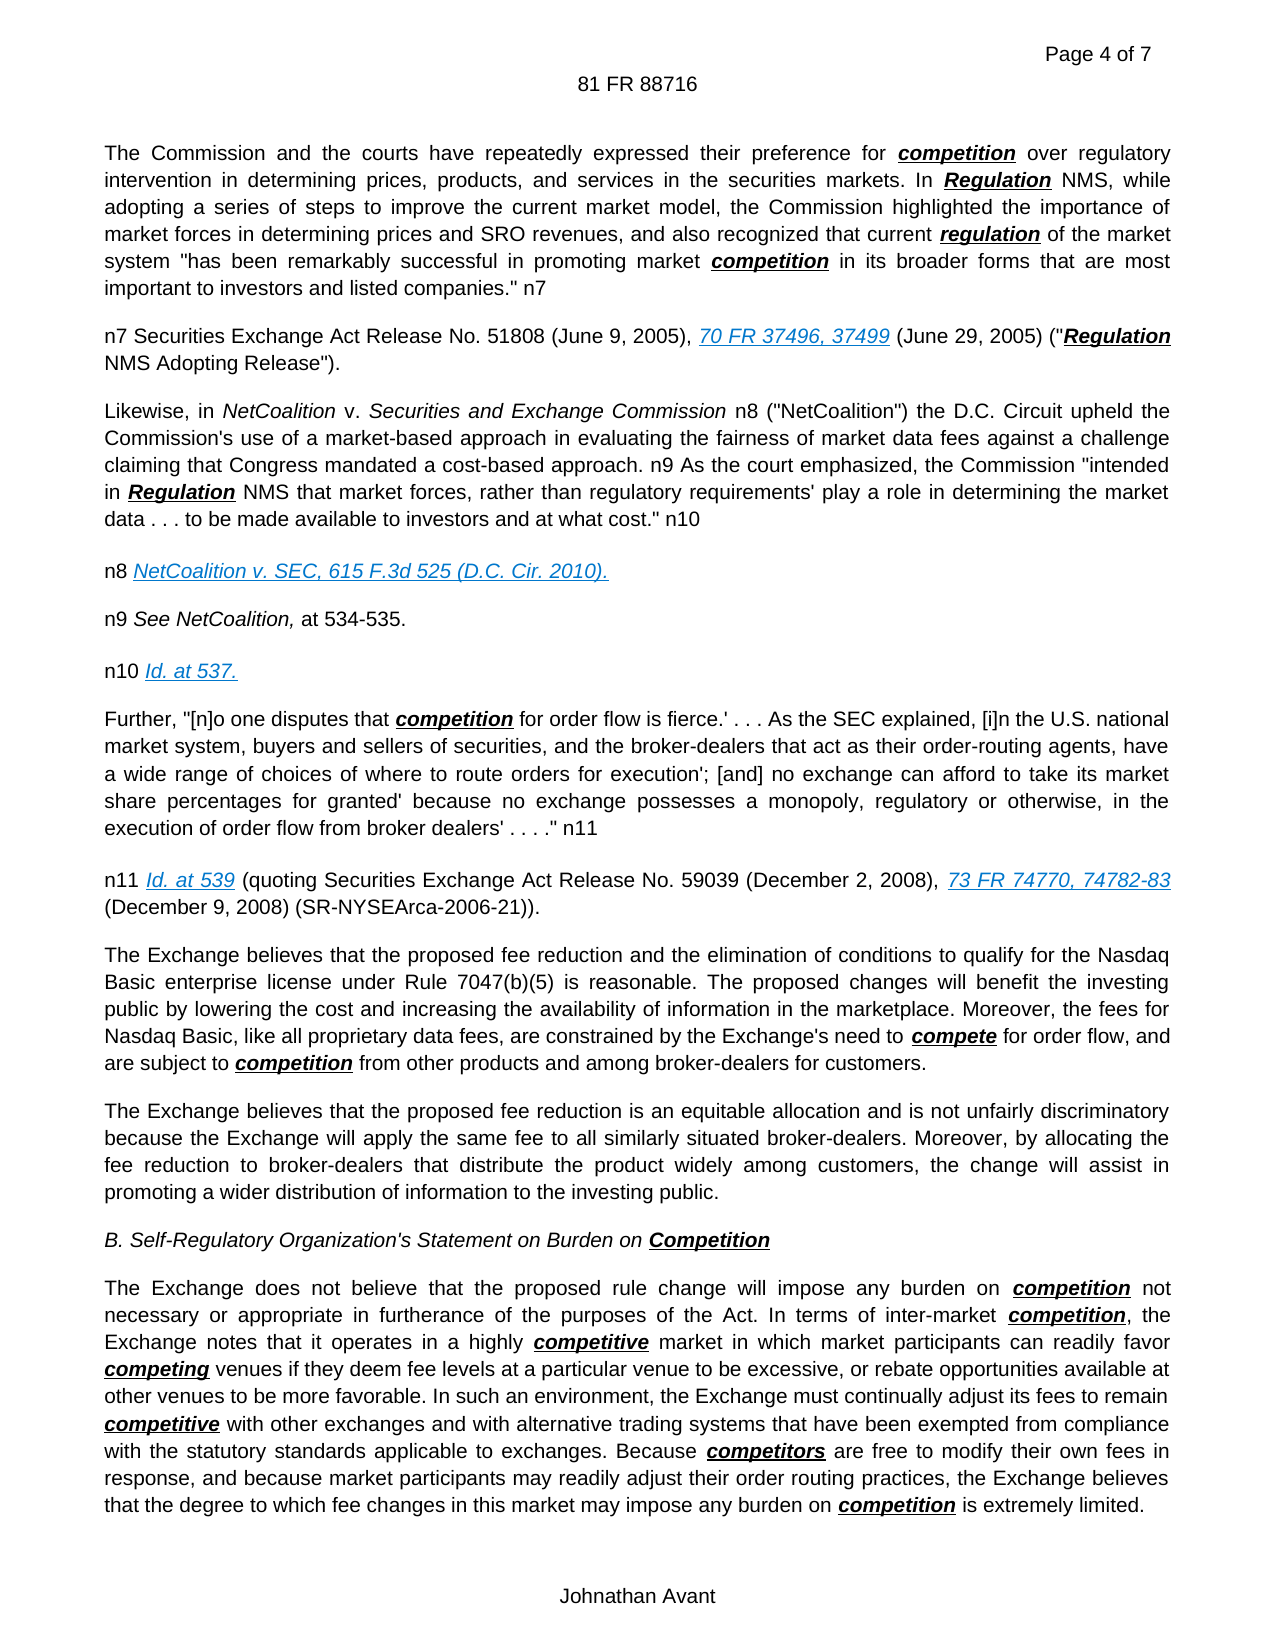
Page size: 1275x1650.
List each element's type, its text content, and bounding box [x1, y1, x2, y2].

text Likewise, in NetCoalition v. Securities and Exchange Commission n8 ("NetCoalition") the D.C. Circuit upheld the Commission's use of a market-based approach in evaluating the fairness of market data fees against a challenge claiming that Congress mandated a cost-based approach. n9 As the court emphasized, the Commission "intended in Regulation NMS that market forces, rather than regulatory requirements' play a role in determining the market data . . . to be made available to investors and at what cost." n10 [104, 396, 1171, 531]
text n11 Id. at 539 (quoting Securities Exchange Act Release No. 59039 (December 2, 2008), 73 FR 74770, 74782-83 (December 9, 2008) (SR-NYSEArca-2006-21)). [104, 864, 1171, 919]
text The Exchange believes that the proposed fee reduction and the elimination of conditions to qualify for the Nasdaq Basic enterprise license under Rule 7047(b)(5) is reasonable. The proposed changes will benefit the investing public by lowering the cost and increasing the availability of information in the marketplace. Moreover, the fees for Nasdaq Basic, like all proprietary data fees, are constrained by the Exchange's need to compete for order flow, and are subject to competition from other products and among broker-dealers for customers. [104, 939, 1171, 1075]
text Further, "[n]o one disputes that competition for order flow is fierce.' . . . As the SEC explained, [i]n the U.S. national market system, buyers and sellers of securities, and the broker-dealers that act as their order-routing agents, have a wide range of choices of where to route orders for execution'; [and] no exchange can afford to take its market share percentages for granted' because no exchange possesses a monopoly, regulatory or otherwise, in the execution of order flow from broker dealers' . . . ." n11 [104, 704, 1171, 839]
text n7 Securities Exchange Act Release No. 51808 (June 9, 2005), 70 FR 37496, 37499 (June 29, 2005) ("Regulation NMS Adopting Release"). [104, 321, 1171, 375]
text n10 Id. at 537. [104, 656, 1171, 683]
text The Commission and the courts have repeatedly expressed their preference for competition over regulatory intervention in determining prices, products, and services in the securities markets. In Regulation NMS, while adopting a series of steps to improve the current market model, the Commission highlighted the importance of market forces in determining prices and SRO revenues, and also recognized that current regulation of the market system "has been remarkably successful in promoting market competition in its broader forms that are most important to investors and listed companies." n7 [104, 137, 1171, 300]
text n9 See NetCoalition, at 534-535. [104, 604, 1171, 631]
text The Exchange believes that the proposed fee reduction is an equitable allocation and is not unfairly discriminatory because the Exchange will apply the same fee to all similarly situated broker-dealers. Moreover, by allocating the fee reduction to broker-dealers that distribute the product widely among customers, the change will assist in promoting a wider distribution of information to the investing public. [104, 1096, 1171, 1204]
text The Exchange does not believe that the proposed rule change will impose any burden on competition not necessary or appropriate in furtherance of the purposes of the Act. In terms of inter-market competition, the Exchange notes that it operates in a highly competitive market in which market participants can readily favor competing venues if they deem fee levels at a particular venue to be excessive, or rebate opportunities available at other venues to be more favorable. In such an environment, the Exchange must continually adjust its fees to remain competitive with other exchanges and with alternative trading systems that have been exempted from compliance with the statutory standards applicable to exchanges. Because competitors are free to modify their own fees in response, and because market participants may readily adjust their order routing practices, the Exchange believes that the degree to which fee changes in this market may impose any burden on competition is extremely limited. [104, 1273, 1171, 1517]
text B. Self-Regulatory Organization's Statement on Burden on Competition [104, 1225, 1171, 1252]
text n8 NetCoalition v. SEC, 615 F.3d 525 (D.C. Cir. 2010). [104, 556, 1171, 583]
